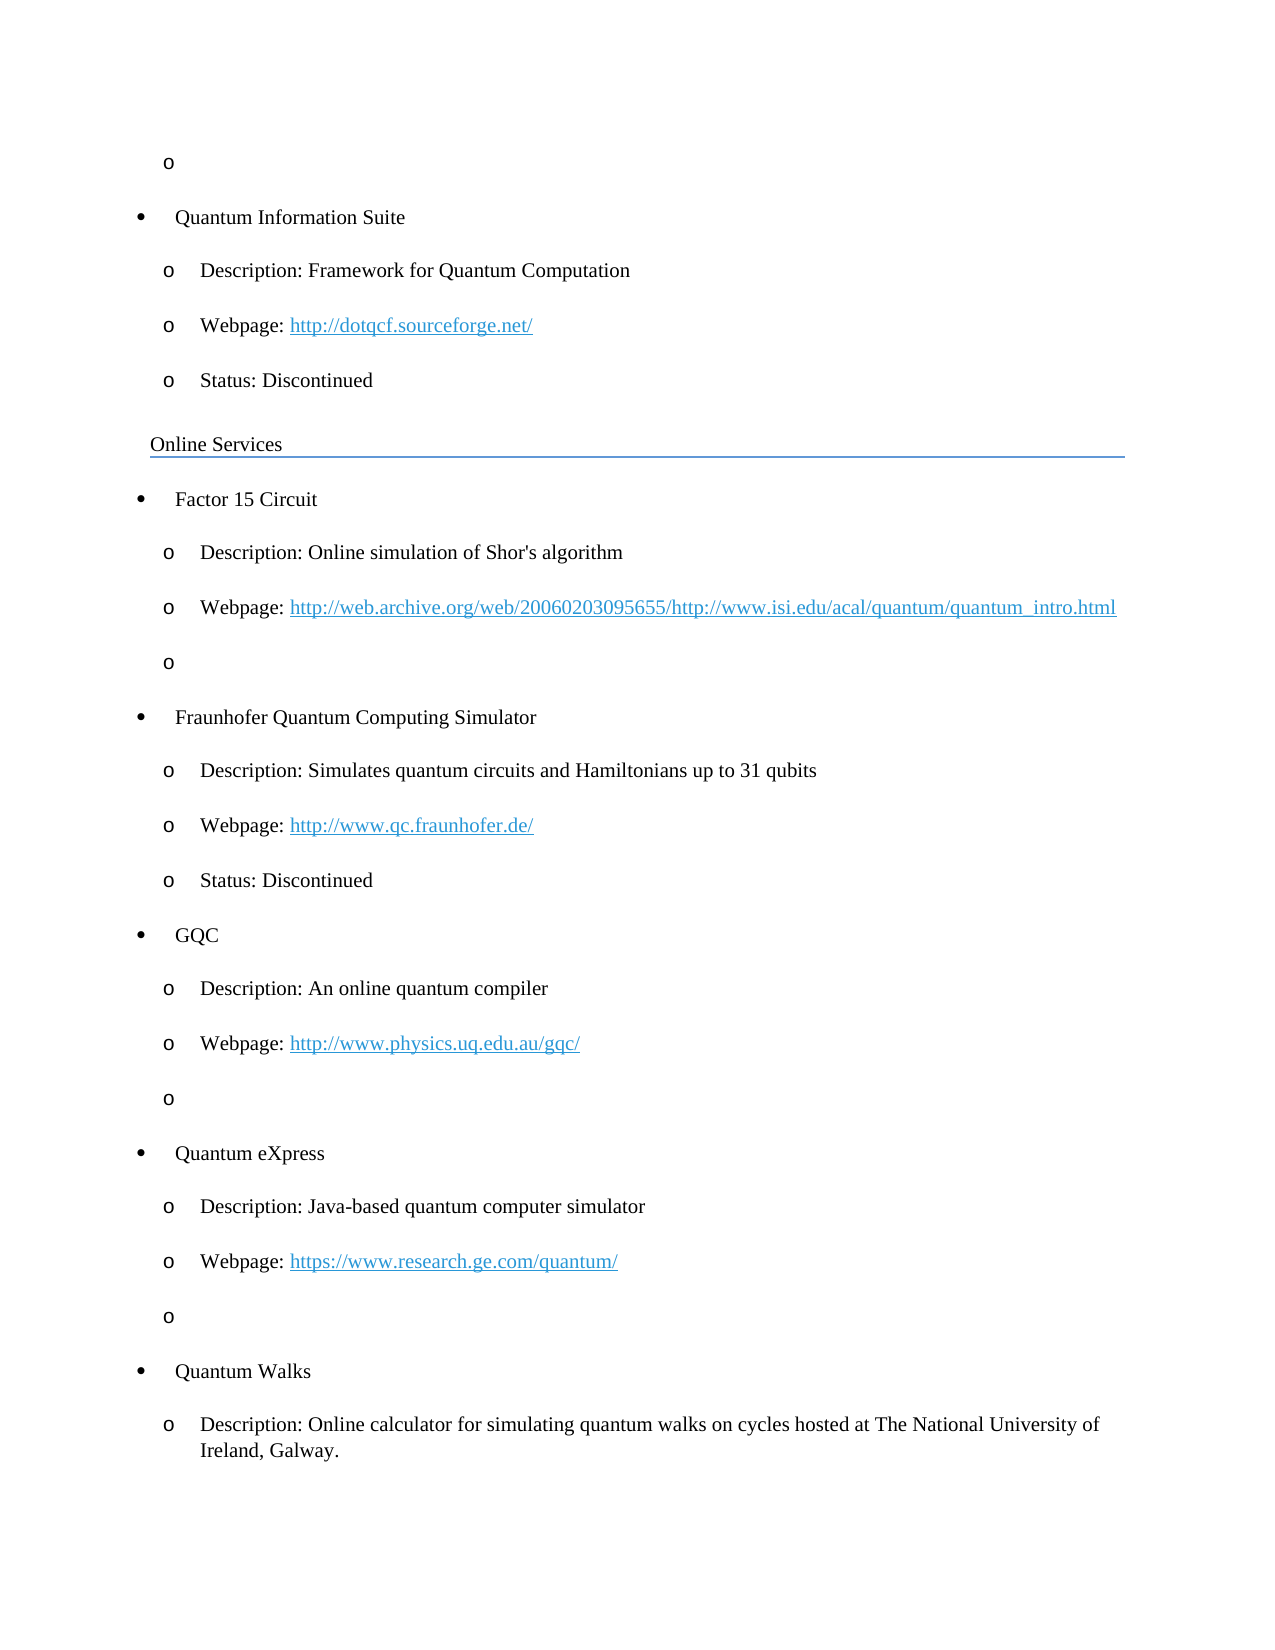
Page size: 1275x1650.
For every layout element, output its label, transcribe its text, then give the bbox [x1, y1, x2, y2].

list Quantum Information Suite [137, 205, 1125, 229]
list Fraunhofer Quantum Computing Simulator [137, 705, 1125, 729]
list Webpage: http://web.archive.org/web/20060203095655/http://www.isi.edu/acal/quantum/quantum_intro.html [162, 595, 1125, 621]
list Webpage: http://www.physics.uq.edu.au/gqc/ [162, 1031, 1125, 1057]
list Webpage: https://www.research.ge.com/quantum/ [162, 1249, 1125, 1274]
list GQC [137, 923, 1125, 947]
list Quantum Walks [137, 1358, 1125, 1383]
list Status: Discontinued [162, 868, 1125, 893]
list Webpage: http://www.qc.fraunhofer.de/ [162, 813, 1125, 839]
list Description: An online quantum compiler [162, 976, 1125, 1002]
list Description: Framework for Quantum Computation [162, 258, 1125, 284]
list Quantum eXpress [137, 1141, 1125, 1165]
list Factor 15 Circuit [137, 487, 1125, 511]
list Webpage: http://dotqcf.sourceforge.net/ [162, 313, 1125, 339]
list Status: Discontinued [162, 368, 1125, 394]
list Description: Online simulation of Shor's algorithm [162, 540, 1125, 566]
list Description: Online calculator for simulating quantum walks on cycles hosted at The National University of Ireland, Galway. [162, 1412, 1125, 1462]
text Online Services [150, 431, 1125, 456]
list Description: Simulates quantum circuits and Hamiltonians up to 31 qubits [162, 758, 1125, 784]
list Description: Java-based quantum computer simulator [162, 1194, 1125, 1219]
